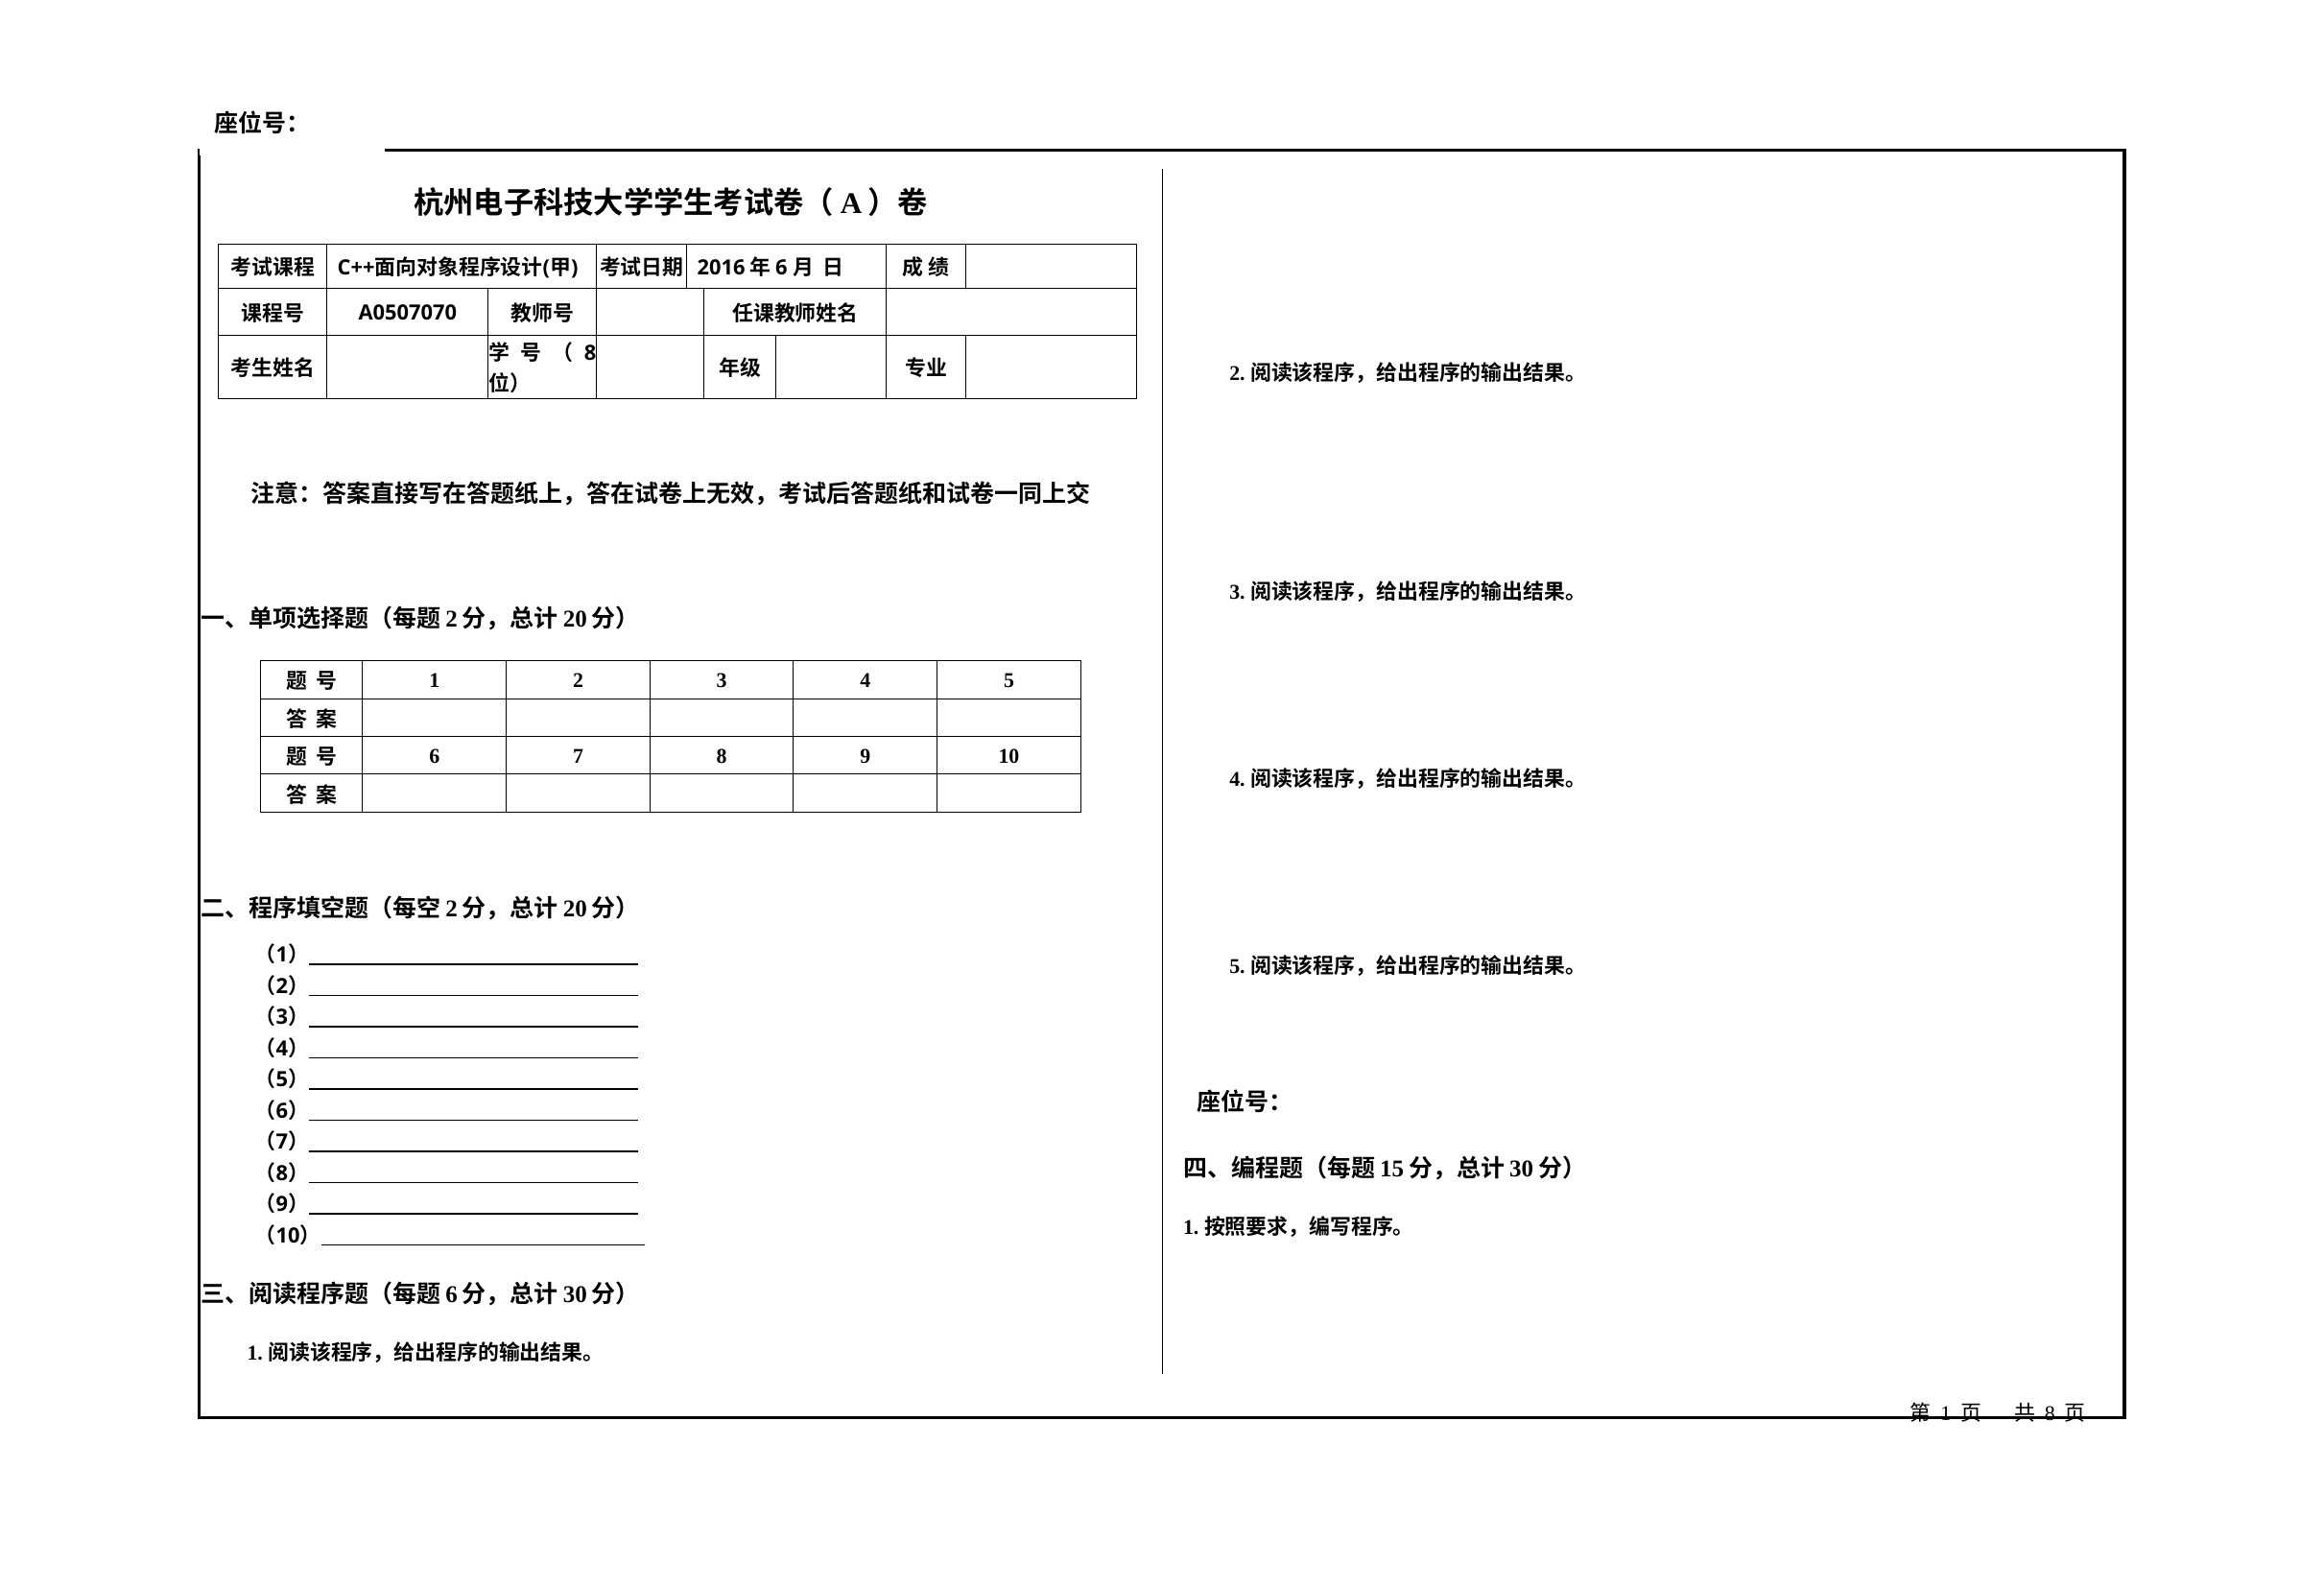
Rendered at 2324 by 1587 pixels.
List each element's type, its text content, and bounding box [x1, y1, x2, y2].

text （9） [201, 1187, 1140, 1218]
table_header C++面向对象程序设计(甲) [327, 245, 596, 288]
text 四、编程题（每题15分，总计30分） [1183, 1135, 2122, 1197]
table_cell [507, 699, 650, 736]
text （6） [201, 1093, 1140, 1125]
table_cell [651, 774, 793, 812]
table_cell 6 [363, 737, 506, 773]
text 一、单项选择题（每题2分，总计20分） [201, 586, 1140, 649]
table_cell [794, 774, 937, 812]
table_cell 专业 [887, 336, 965, 397]
table_cell [363, 699, 506, 736]
table_header 考试日期 [597, 245, 686, 288]
table_cell 题 号 [261, 737, 362, 773]
table_header 2016年 6 月 日 [687, 245, 886, 288]
table_cell 答 案 [261, 699, 362, 736]
text 三、阅读程序题（每题6分，总计30分） [201, 1261, 1140, 1323]
table_cell [966, 336, 1136, 397]
table_header 5 [937, 661, 1080, 698]
table_cell 年级 [704, 336, 775, 397]
table_cell [597, 289, 703, 334]
table_cell 8 [651, 737, 793, 773]
table_cell 7 [507, 737, 650, 773]
text （5） [201, 1062, 1140, 1093]
text 3. 阅读该程序，给出程序的输出结果。 [1183, 574, 2122, 605]
table_header 2 [507, 661, 650, 698]
table_cell [327, 336, 487, 397]
table_cell 课程号 [219, 289, 326, 334]
table_cell 10 [937, 737, 1080, 773]
table_cell [937, 699, 1080, 736]
table_header 题 号 [261, 661, 362, 698]
table_cell [597, 336, 703, 397]
table_cell [776, 336, 886, 397]
text 2. 阅读该程序，给出程序的输出结果。 [1183, 356, 2122, 387]
text 5. 阅读该程序，给出程序的输出结果。 [1183, 948, 2122, 980]
text （4） [201, 1030, 1140, 1062]
table_cell 任课教师姓名 [704, 289, 886, 334]
text （2） [201, 968, 1140, 1000]
table_cell [887, 289, 1136, 334]
table_cell 考生姓名 [219, 336, 326, 397]
table_header 考试课程 [219, 245, 326, 288]
text 1. 阅读该程序，给出程序的输出结果。 [201, 1336, 1140, 1366]
table_header [966, 245, 1136, 288]
text （1） [201, 937, 1140, 968]
table_cell A0507070 [327, 289, 487, 334]
table_cell 学号（8位） [488, 336, 596, 397]
text 4. 阅读该程序，给出程序的输出结果。 [1183, 761, 2122, 793]
table_cell [937, 774, 1080, 812]
table_cell 答 案 [261, 774, 362, 812]
text （8） [201, 1155, 1140, 1187]
text 杭州电子科技大学学生考试卷（ A ）卷 [201, 169, 1140, 231]
table_header 3 [651, 661, 793, 698]
table_cell 9 [794, 737, 937, 773]
text 1. 按照要求，编写程序。 [1183, 1210, 2122, 1241]
table_cell [507, 774, 650, 812]
table_cell [651, 699, 793, 736]
table_header 1 [363, 661, 506, 698]
table_header 4 [794, 661, 937, 698]
text （3） [201, 1000, 1140, 1030]
table_cell [794, 699, 937, 736]
text 二、程序填空题（每空2分，总计20分） [201, 875, 1140, 937]
table_cell [363, 774, 506, 812]
text （7） [201, 1125, 1140, 1155]
table_header 成 绩 [887, 245, 965, 288]
table_cell 教师号 [488, 289, 596, 334]
text 注意：答案直接写在答题纸上，答在试卷上无效，考试后答题纸和试卷一同上交 [201, 462, 1140, 524]
text （10） [201, 1218, 1140, 1249]
